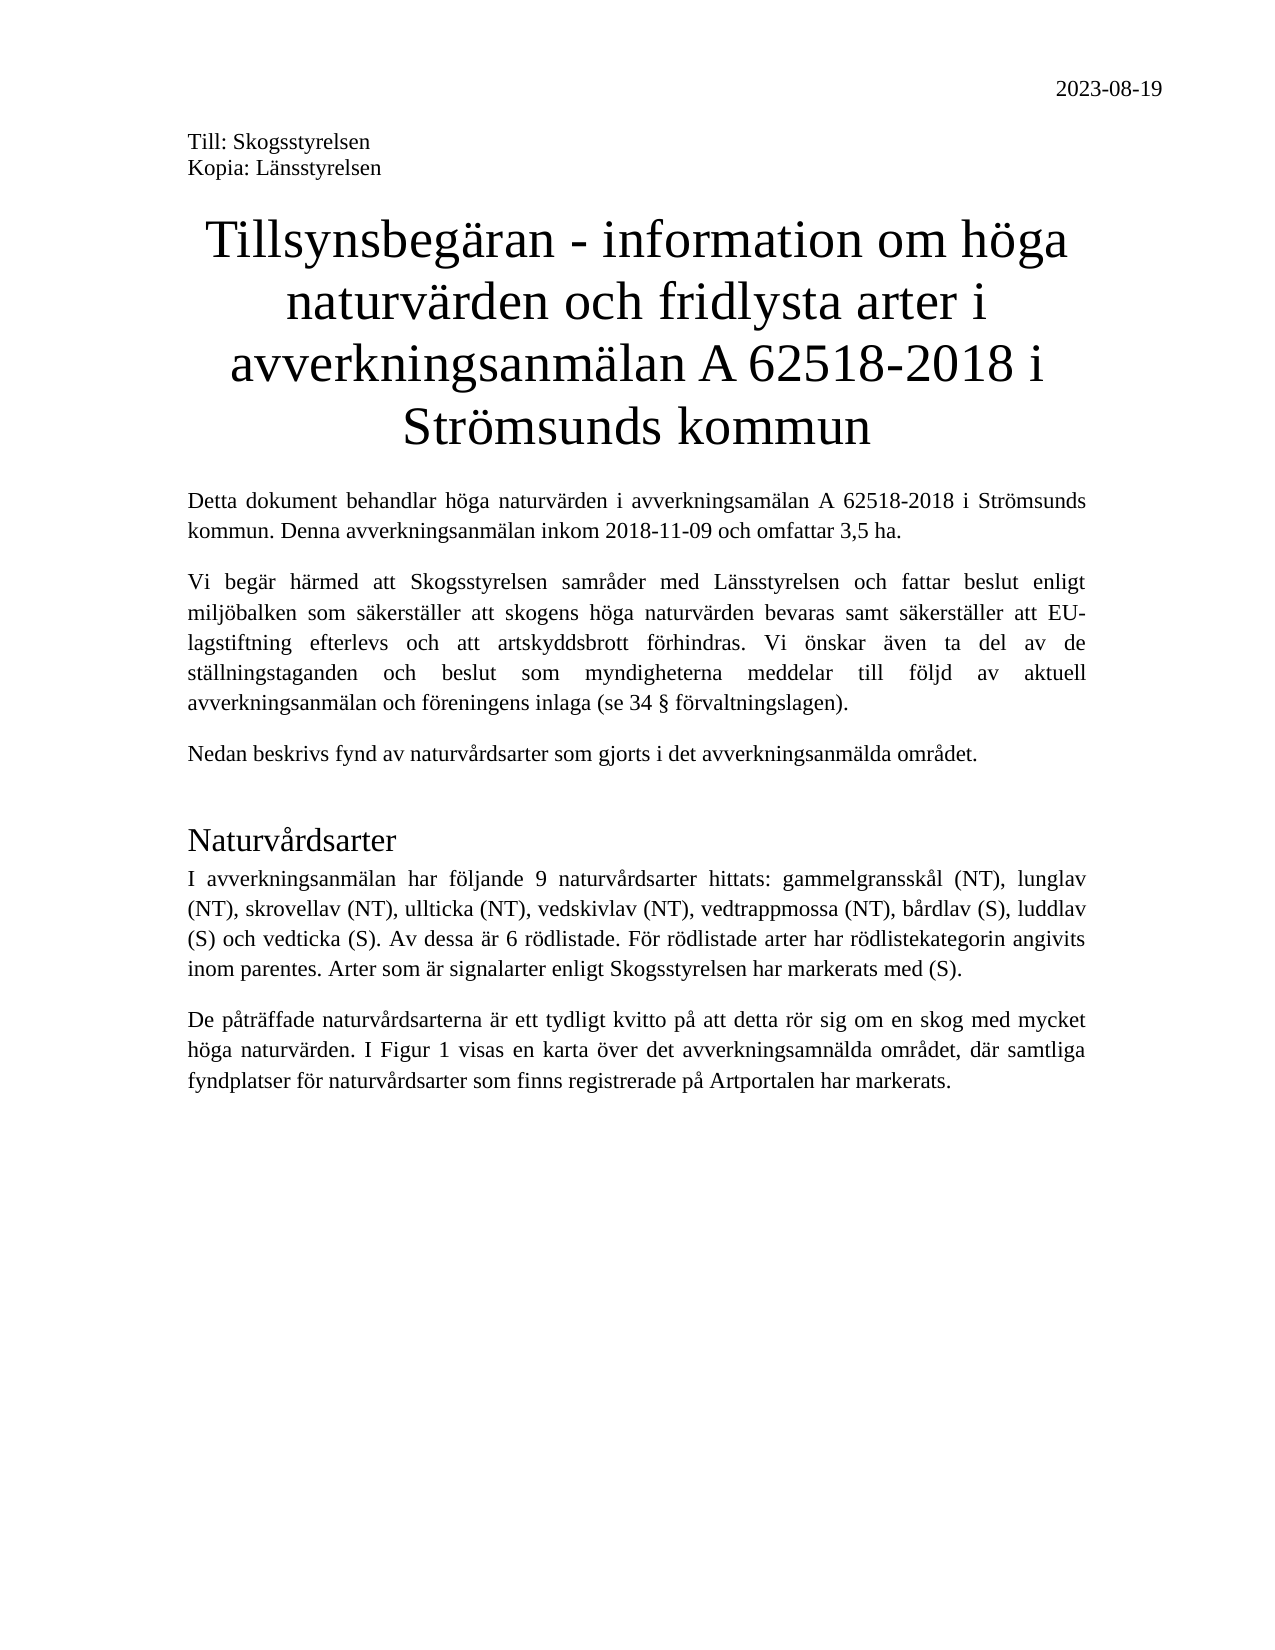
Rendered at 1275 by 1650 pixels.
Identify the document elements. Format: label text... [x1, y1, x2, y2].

subtitle Naturvårdsarter [187, 821, 1087, 859]
title Tillsynsbegäran - information om höga naturvärden och fridlysta arter i avverkningsanmälan A 62518-2018 i Strömsunds kommun [187, 207, 1087, 456]
text De påträffade naturvårdsarterna är ett tydligt kvitto på att detta rör sig om en skog med mycket höga naturvärden. I Figur 1 visas en karta över det avverkningsamnälda området, där samtliga fyndplatser för naturvårdsarter som finns registrerade på Artportalen har markerats. [187, 1006, 1087, 1093]
text Vi begär härmed att Skogsstyrelsen samråder med Länsstyrelsen och fattar beslut enligt miljöbalken som säkerställer att skogens höga naturvärden bevaras samt säkerställer att EU-lagstiftning efterlevs och att artskyddsbrott förhindras. Vi önskar även ta del av de ställningstaganden och beslut som myndigheterna meddelar till följd av aktuell avverkningsanmälan och föreningens inlaga (se 34 § förvaltningslagen). [187, 568, 1087, 716]
text I avverkningsanmälan har följande 9 naturvårdsarter hittats: gammelgransskål (NT), lunglav (NT), skrovellav (NT), ullticka (NT), vedskivlav (NT), vedtrappmossa (NT), bårdlav (S), luddlav (S) och vedticka (S). Av dessa är 6 rödlistade. För rödlistade arter har rödlistekategorin angivits inom parentes. Arter som är signalarter enligt Skogsstyrelsen har markerats med (S). [187, 864, 1087, 982]
text Detta dokument behandlar höga naturvärden i avverkningsamälan A 62518-2018 i Strömsunds kommun. Denna avverkningsanmälan inkom 2018-11-09 och omfattar 3,5 ha. [187, 487, 1087, 544]
text Nedan beskrivs fynd av naturvårdsarter som gjorts i det avverkningsanmälda området. [187, 740, 1087, 767]
